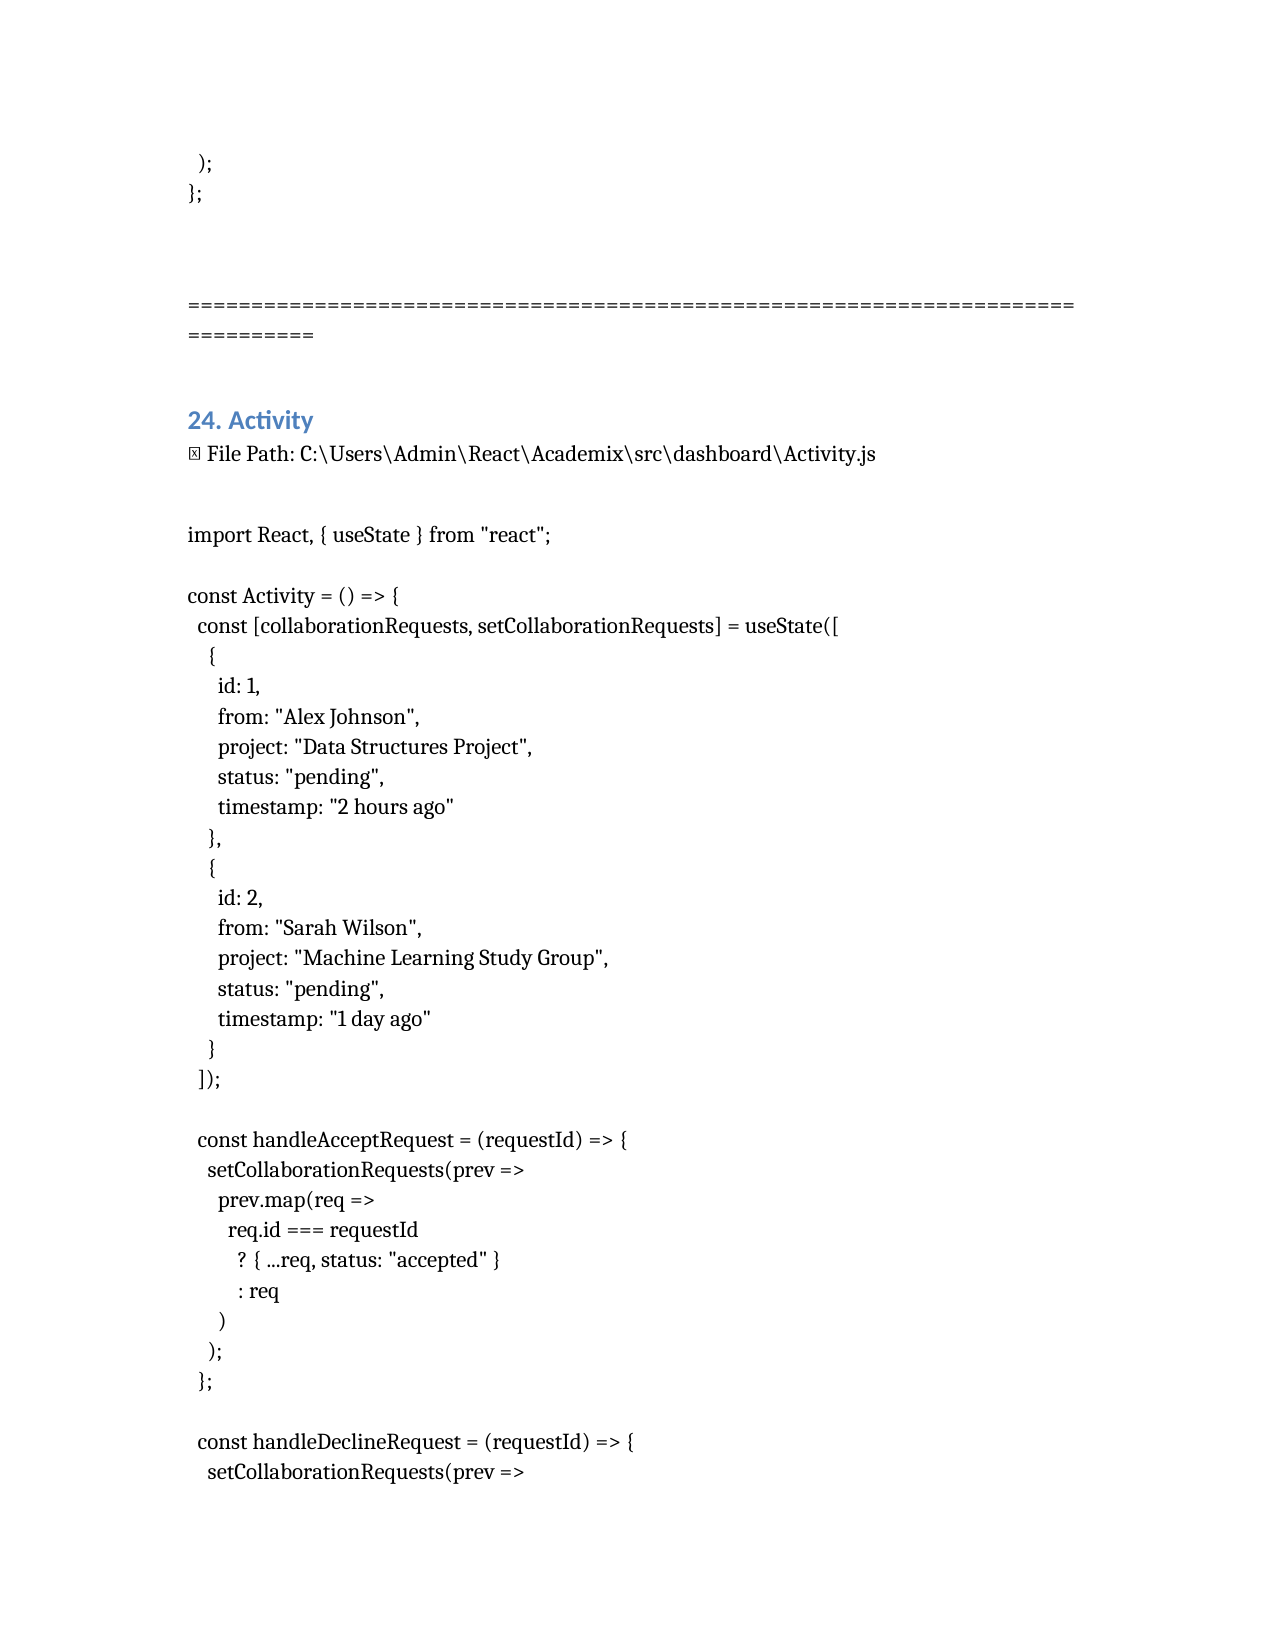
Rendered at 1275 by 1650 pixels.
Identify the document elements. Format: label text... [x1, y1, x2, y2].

subtitle 24. Activity [187, 403, 1087, 436]
text ================================================================================ [187, 261, 1087, 378]
text 📂 File Path: C:\Users\Admin\React\Academix\src\dashboard\Activity.js [187, 441, 1087, 498]
